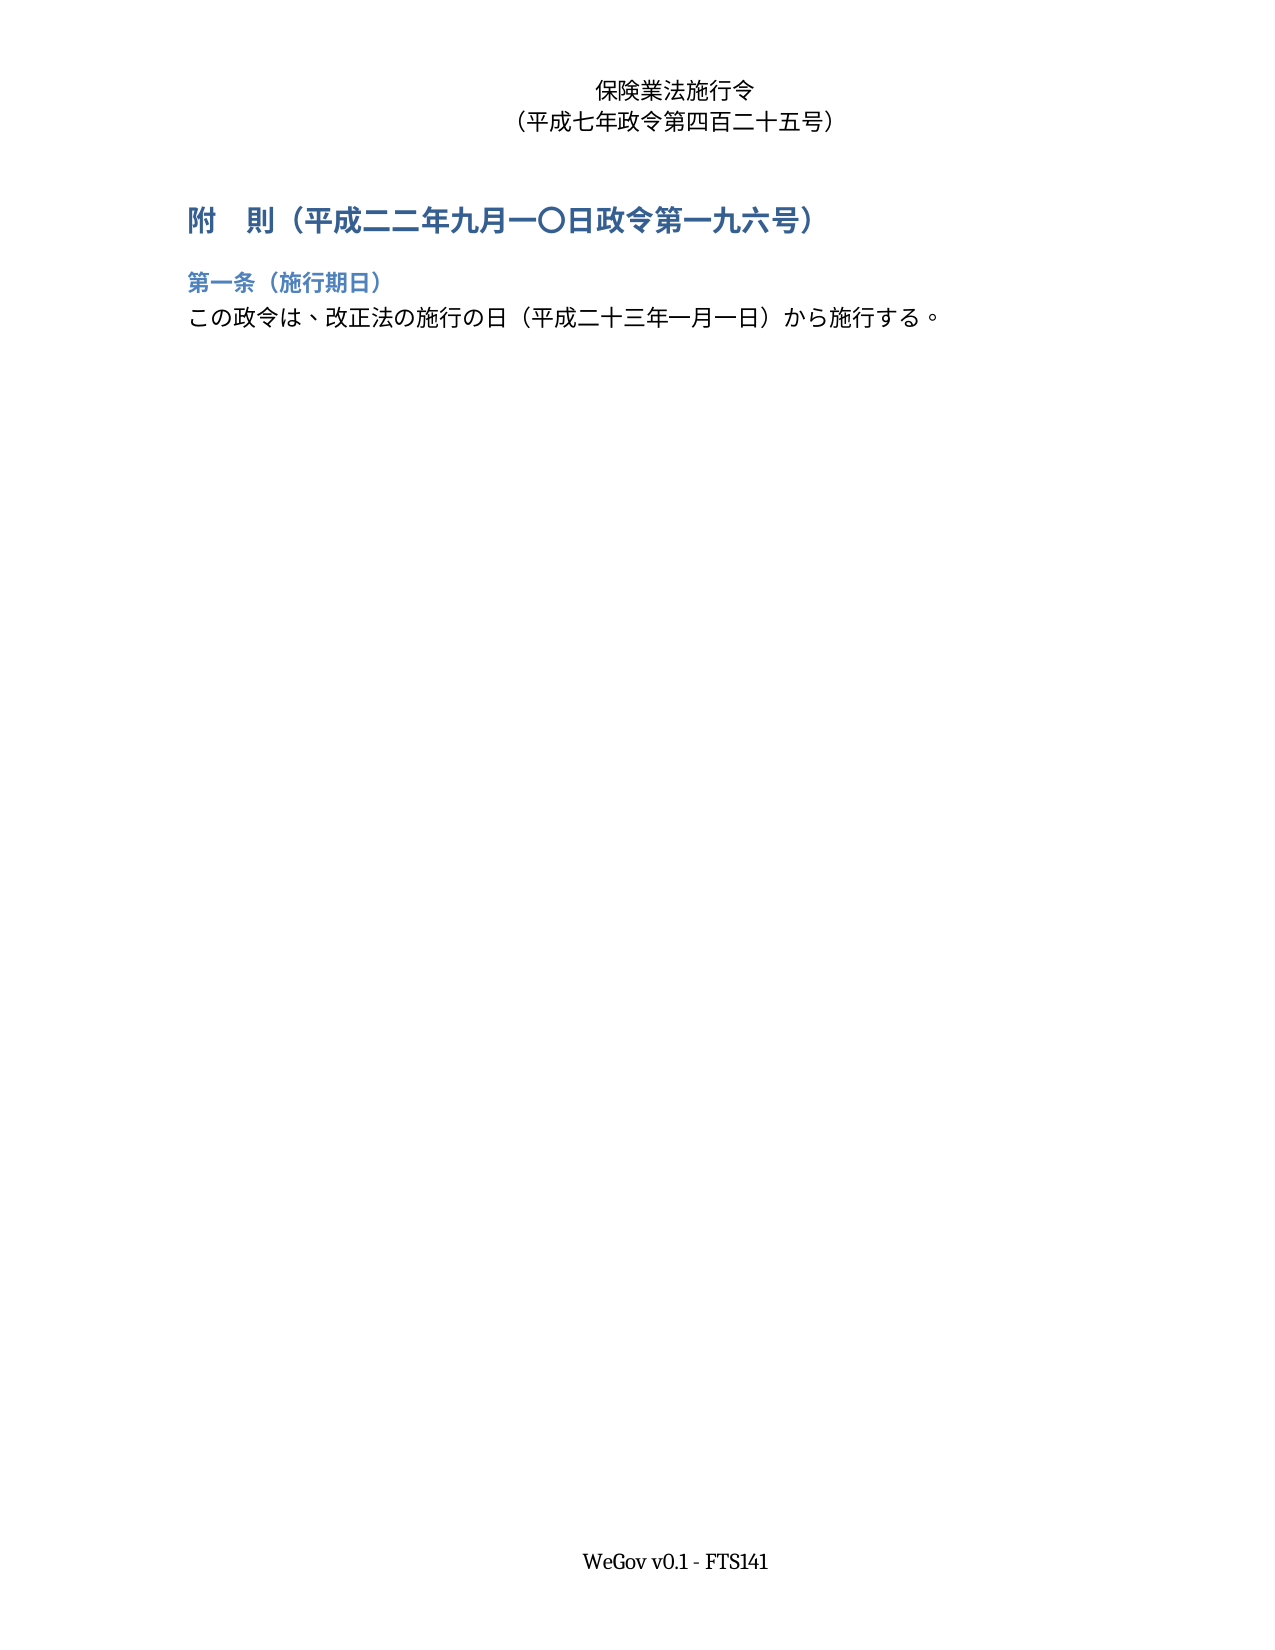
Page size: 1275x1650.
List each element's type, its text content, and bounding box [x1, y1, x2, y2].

subtitle 附 則（平成二二年九月一〇日政令第一九六号） [187, 200, 1087, 240]
subtitle 第一条（施行期日） [187, 266, 1087, 298]
text この政令は、改正法の施行の日（平成二十三年一月一日）から施行する。 [187, 302, 1087, 334]
